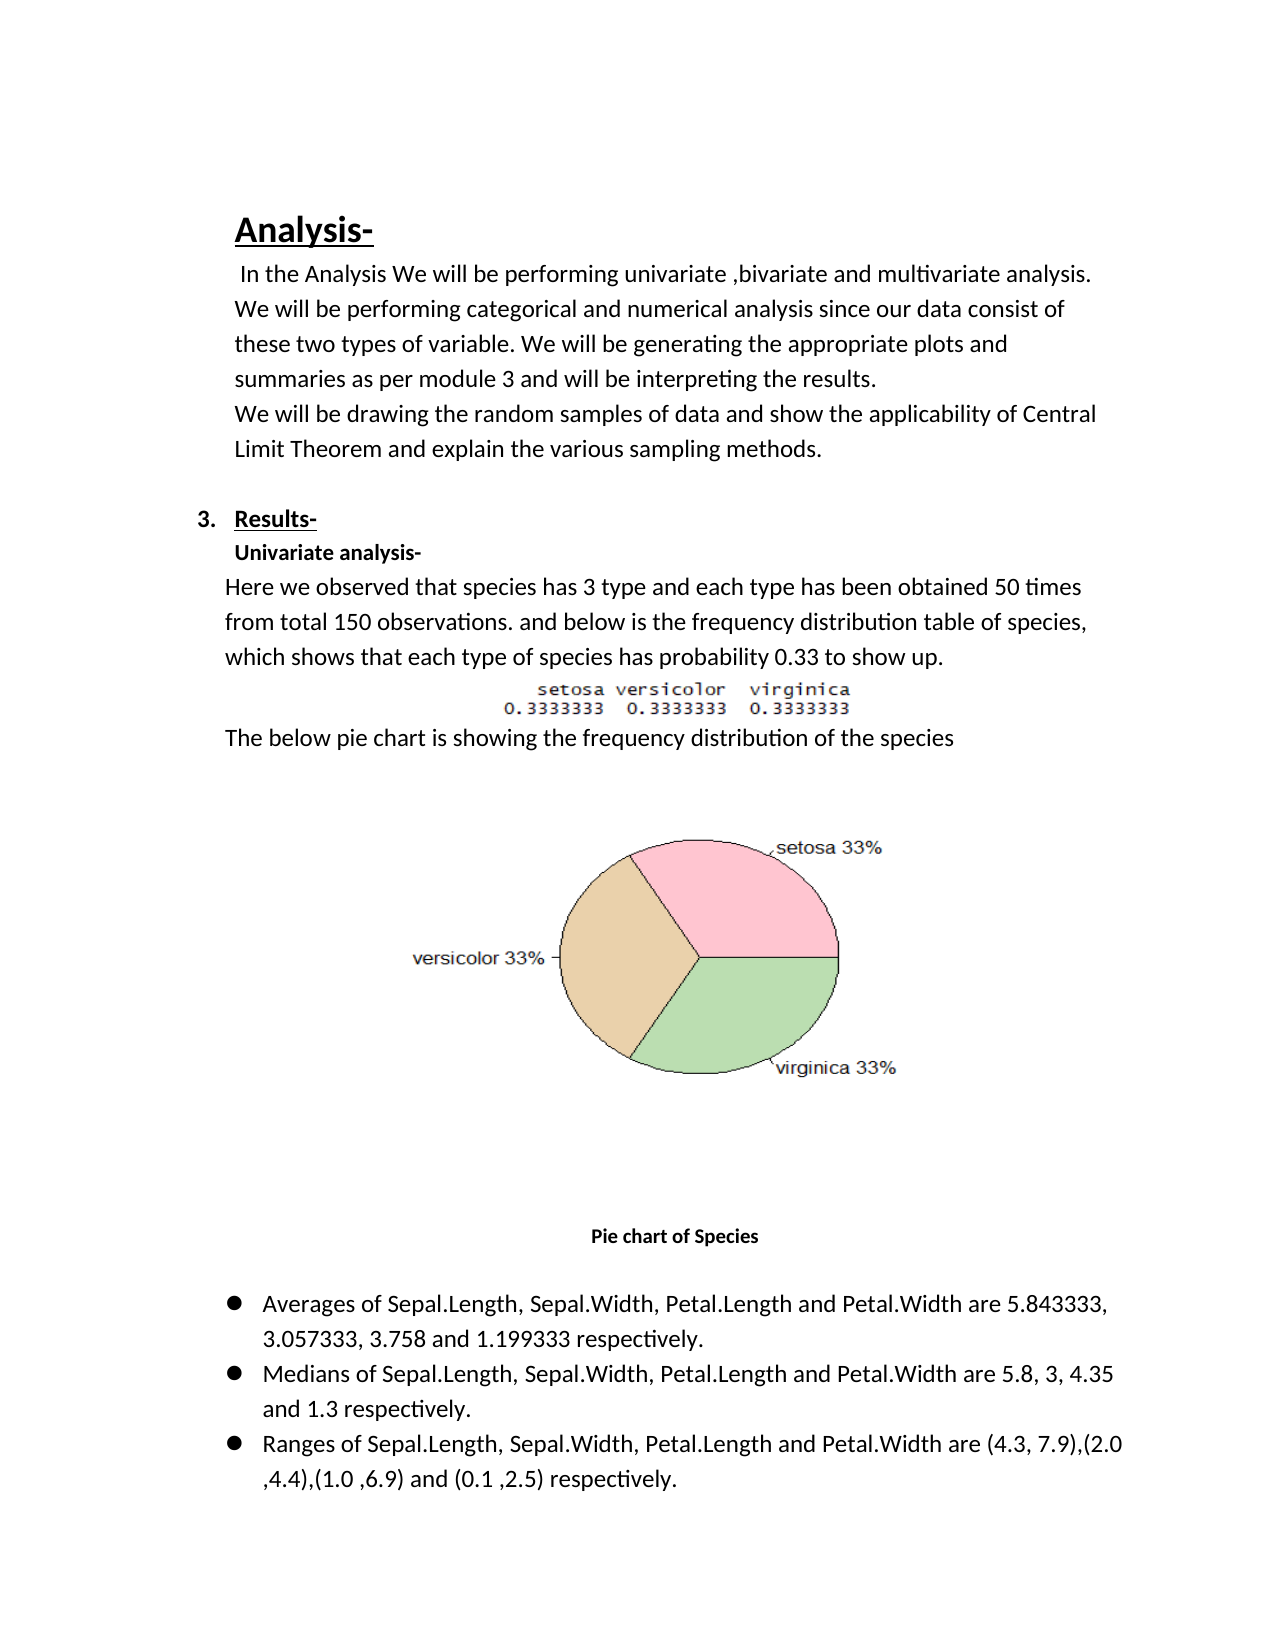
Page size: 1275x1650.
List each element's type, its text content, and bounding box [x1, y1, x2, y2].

list Pie chart of Species [225, 1224, 1125, 1249]
picture [490, 675, 860, 718]
picture [226, 757, 1124, 1220]
list The below pie chart is showing the frequency distribution of the species [225, 722, 1125, 753]
list We will be performing categorical and numerical analysis since our data consist of these two types of variable. We will be generating the appropriate plots and summaries as per module 3 and will be interpreting the results. [234, 293, 1125, 394]
list Results- [197, 503, 1125, 534]
list Here we observed that species has 3 type and each type has been obtained 50 times from total 150 observations. and below is the frequency distribution table of species, which shows that each type of species has probability 0.33 to show up. [225, 571, 1125, 671]
list Ranges of Sepal.Length, Sepal.Width, Petal.Length and Petal.Width are (4.3, 7.9),(2.0 ,4.4),(1.0 ,6.9) and (0.1 ,2.5) respectively. [225, 1428, 1125, 1493]
list Averages of Sepal.Length, Sepal.Width, Petal.Length and Petal.Width are 5.843333, 3.057333, 3.758 and 1.199333 respectively. [225, 1288, 1125, 1353]
list Analysis- [234, 206, 1125, 252]
list Univariate analysis- [234, 538, 1125, 567]
list Medians of Sepal.Length, Sepal.Width, Petal.Length and Petal.Width are 5.8, 3, 4.35 and 1.3 respectively. [225, 1358, 1125, 1423]
list In the Analysis We will be performing univariate ,bivariate and multivariate analysis. [234, 258, 1125, 289]
list We will be drawing the random samples of data and show the applicability of Central Limit Theorem and explain the various sampling methods. [234, 398, 1125, 464]
